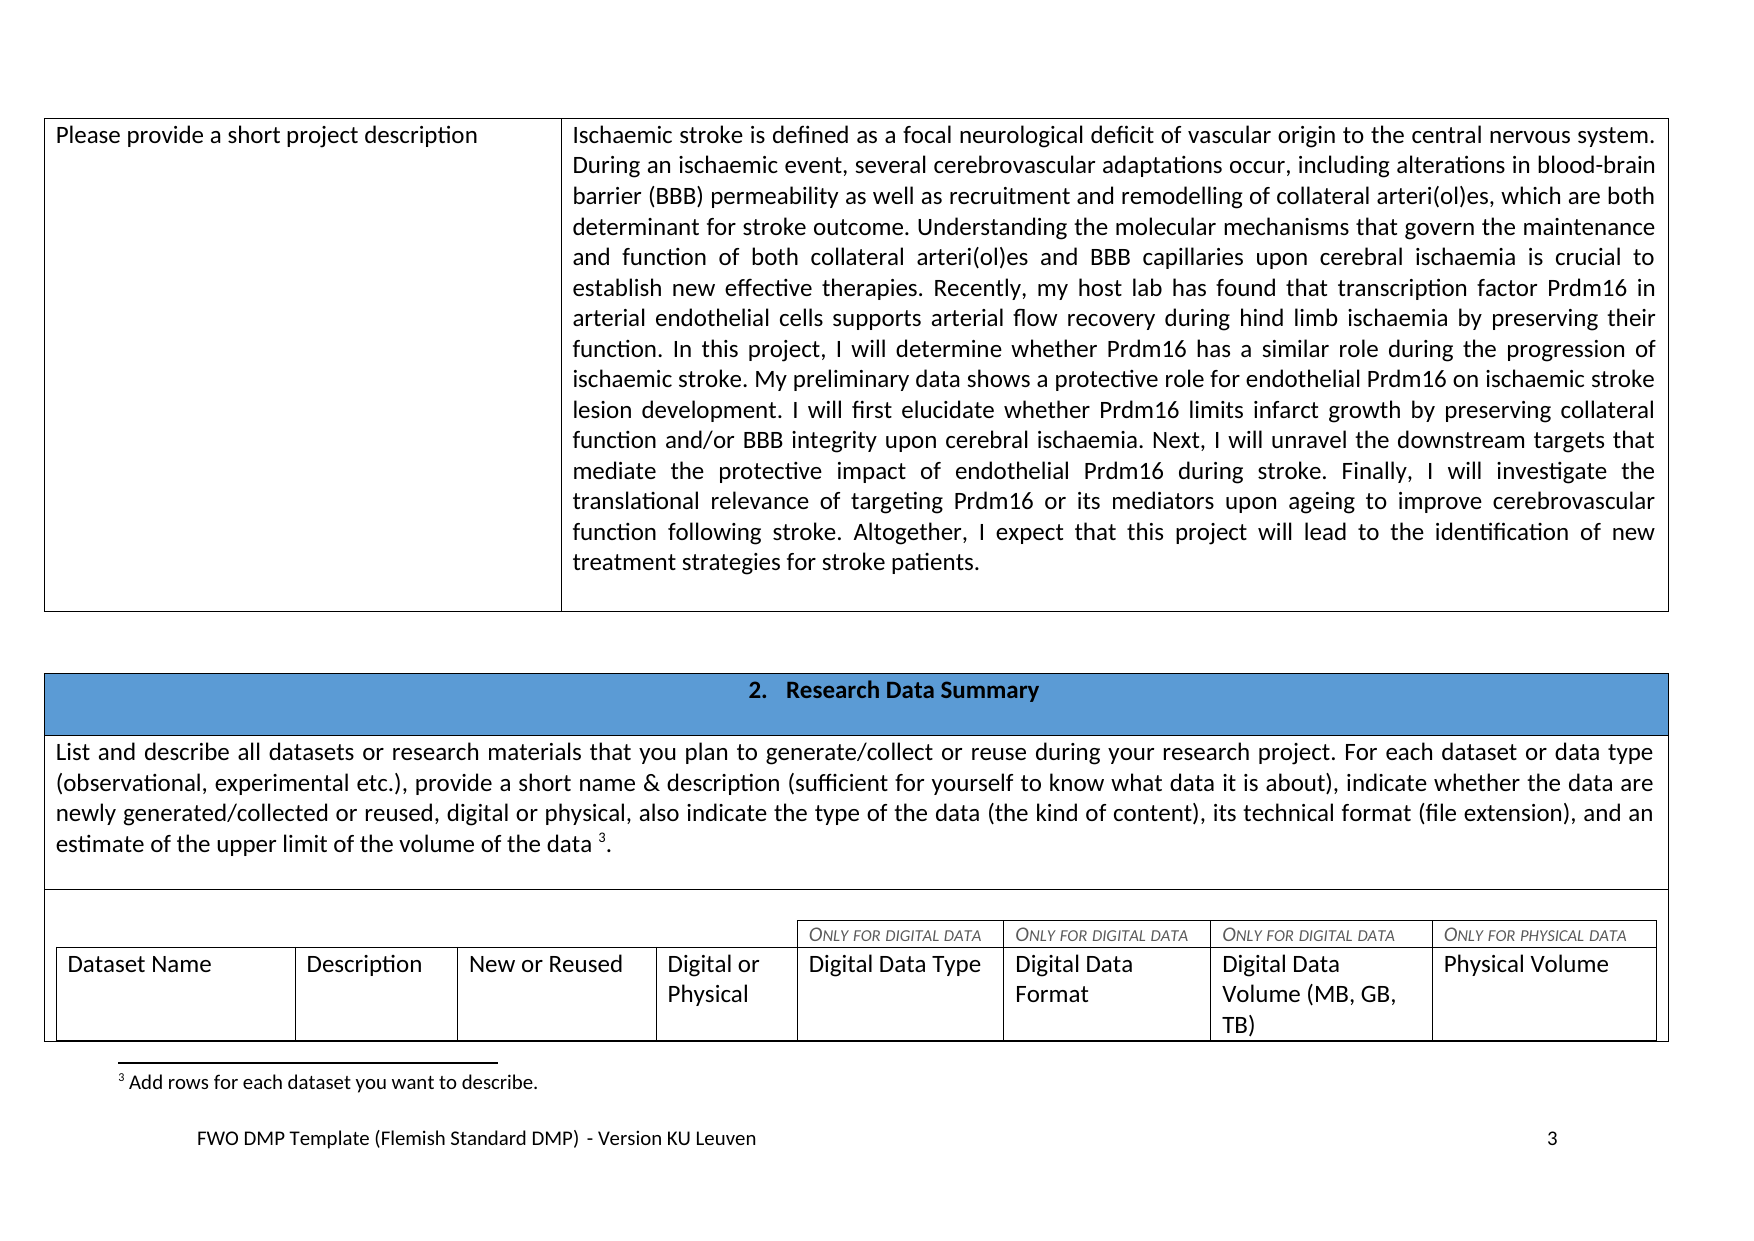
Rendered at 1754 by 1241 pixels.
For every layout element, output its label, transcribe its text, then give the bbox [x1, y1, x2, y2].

table_cell [45, 890, 1668, 1041]
table_cell Please provide a short project description [45, 119, 561, 611]
table_cell Ischaemic stroke is defined as a focal neurological deficit of vascular origin to the central nervous system. During an ischaemic event, several cerebrovascular adaptations occur, including alterations in blood-brain barrier (BBB) permeability as well as recruitment and remodelling of collateral arteri(ol)es, which are both determinant for stroke outcome. Understanding the molecular mechanisms that govern the maintenance and function of both collateral arteri(ol)es and BBB capillaries upon cerebral ischaemia is crucial to establish new effective therapies. Recently, my host lab has found that transcription factor Prdm16 in arterial endothelial cells supports arterial flow recovery during hind limb ischaemia by preserving their function. In this project, I will determine whether Prdm16 has a similar role during the progression of ischaemic stroke. My preliminary data shows a protective role for endothelial Prdm16 on ischaemic stroke lesion development. I will first elucidate whether Prdm16 limits infarct growth by preserving collateral function and/or BBB integrity upon cerebral ischaemia. Next, I will unravel the downstream targets that mediate the protective impact of endothelial Prdm16 during stroke. Finally, I will investigate the translational relevance of targeting Prdm16 or its mediators upon ageing to improve cerebrovascular function following stroke. Altogether, I expect that this project will lead to the identification of new treatment strategies for stroke patients. [562, 119, 1668, 611]
table_header Research Data Summary [45, 674, 1668, 735]
table_cell List and describe all datasets or research materials that you plan to generate/collect or reuse during your research project. For each dataset or data type (observational, experimental etc.), provide a short name & description (sufficient for yourself to know what data it is about), indicate whether the data are newly generated/collected or reused, digital or physical, also indicate the type of the data (the kind of content), its technical format (file extension), and an estimate of the upper limit of the volume of the data . [45, 736, 1668, 889]
